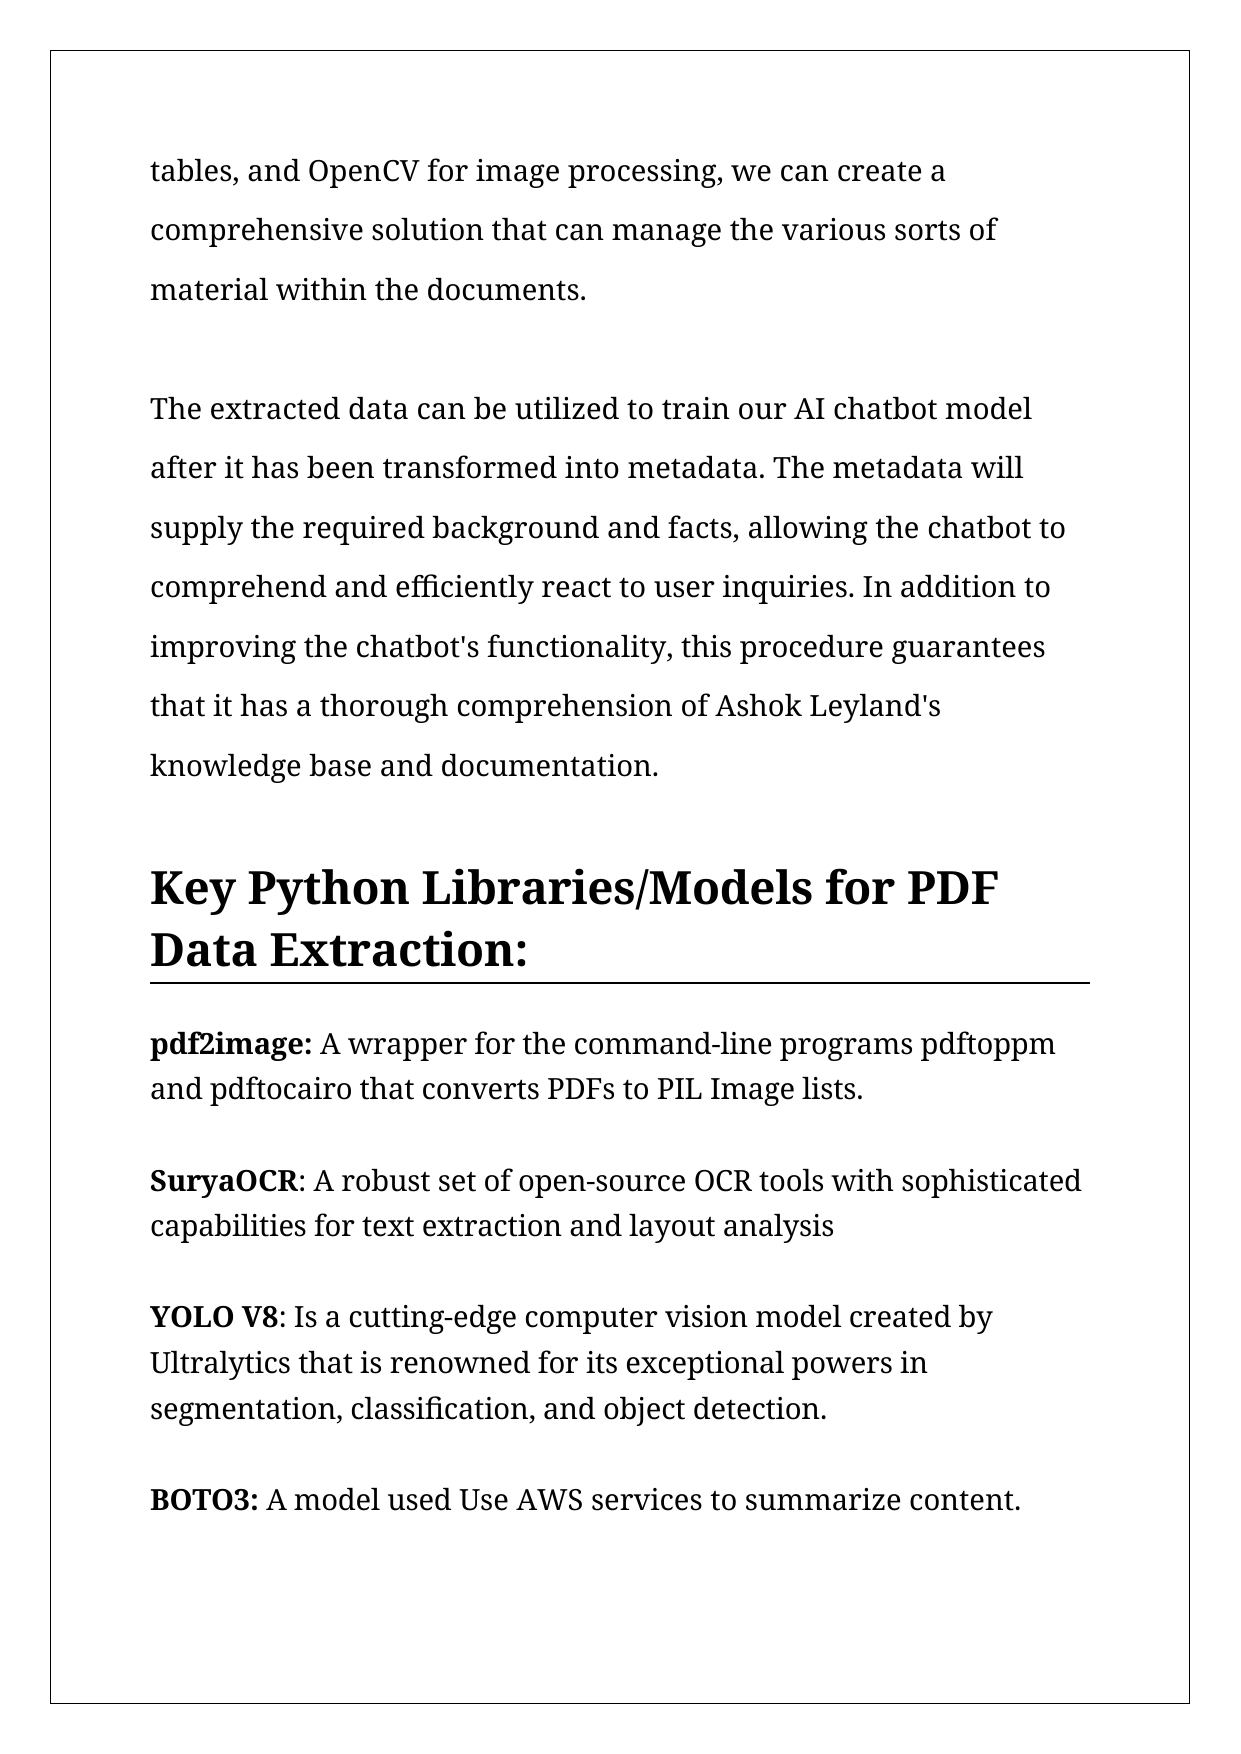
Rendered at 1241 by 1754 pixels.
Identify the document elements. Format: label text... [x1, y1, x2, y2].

text pdf2image: A wrapper for the command-line programs pdftoppm and pdftocairo that converts PDFs to PIL Image lists. [150, 1023, 1090, 1108]
text YOLO V8: Is a cutting-edge computer vision model created by Ultralytics that is renowned for its exceptional powers in segmentation, classification, and object detection. [150, 1297, 1090, 1428]
text Key Python Libraries/Models for PDF Data Extraction: [150, 855, 1090, 982]
text SuryaOCR: A robust set of open-source OCR tools with sophisticated capabilities for text extraction and layout analysis [150, 1160, 1090, 1245]
text The extracted data can be utilized to train our AI chatbot model after it has been transformed into metadata. The metadata will supply the required background and facts, allowing the chatbot to comprehend and efficiently react to user inquiries. In addition to improving the chatbot's functionality, this procedure guarantees that it has a thorough comprehension of Ashok Leyland's knowledge base and documentation. [150, 388, 1090, 784]
text BOTO3: A model used Use AWS services to summarize content. [150, 1479, 1090, 1519]
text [150, 150, 1090, 309]
